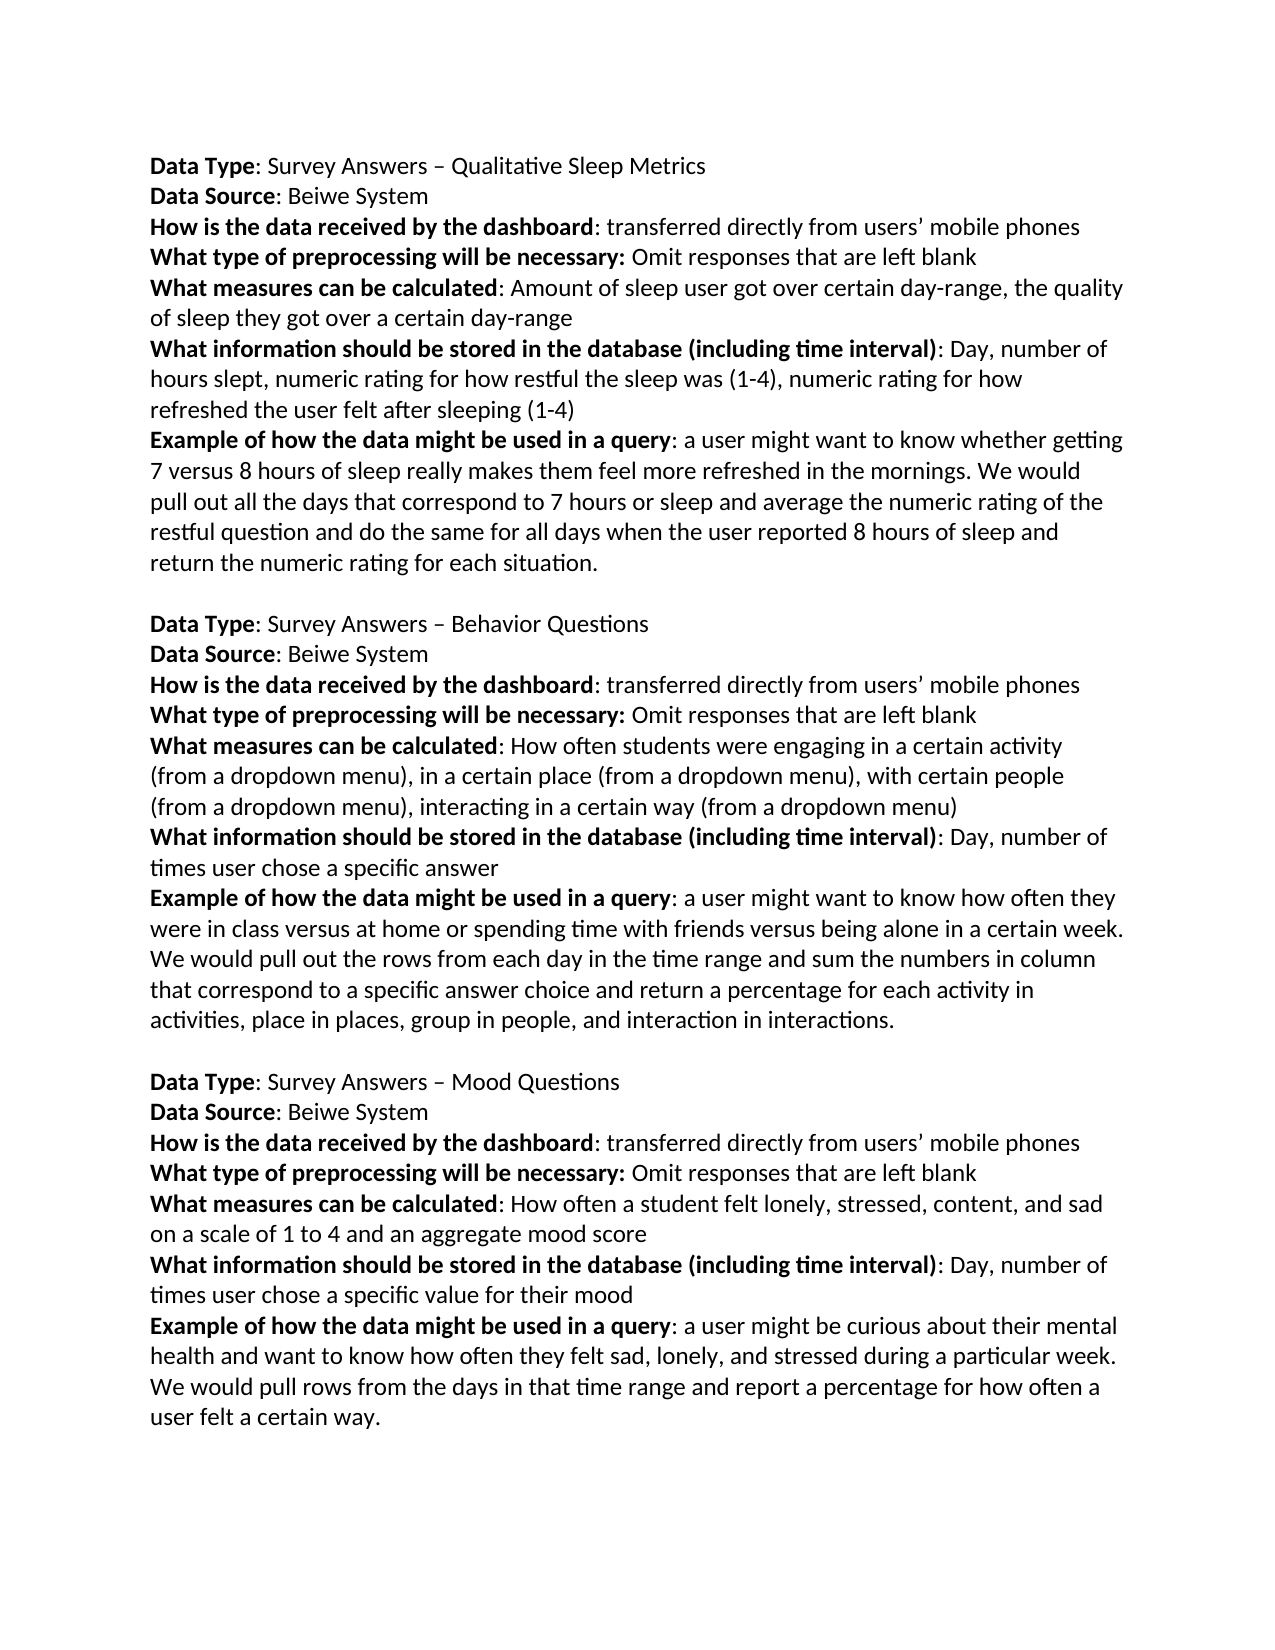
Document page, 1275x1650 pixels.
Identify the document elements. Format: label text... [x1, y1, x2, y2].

text What type of preprocessing will be necessary: Omit responses that are left blank What measures can be calculated: How often a student felt lonely, stressed, content, and sad on a scale of 1 to 4 and an aggregate mood score What information should be stored in the database (including time interval): Day, number of times user chose a specific value for their mood Example of how the data might be used in a query: a user might be curious about their mental health and want to know how often they felt sad, lonely, and stressed during a particular week. We would pull rows from the days in that time range and report a percentage for how often a user felt a certain way. [150, 1157, 1125, 1432]
text What type of preprocessing will be necessary: Omit responses that are left blank What measures can be calculated: Amount of sleep user got over certain day-range, the quality of sleep they got over a certain day-range What information should be stored in the database (including time interval): Day, number of hours slept, numeric rating for how restful the sleep was (1-4), numeric rating for how refreshed the user felt after sleeping (1-4) Example of how the data might be used in a query: a user might want to know whether getting 7 versus 8 hours of sleep really makes them feel more refreshed in the mornings. We would pull out all the days that correspond to 7 hours or sleep and average the numeric rating of the restful question and do the same for all days when the user reported 8 hours of sleep and return the numeric rating for each situation. [150, 242, 1125, 577]
text Data Type: Survey Answers – Behavior Questions Data Source: Beiwe System How is the data received by the dashboard: transferred directly from users’ mobile phones [150, 608, 1125, 699]
text Data Type: Survey Answers – Qualitative Sleep Metrics Data Source: Beiwe System How is the data received by the dashboard: transferred directly from users’ mobile phones [150, 150, 1125, 242]
text (from a dropdown menu), in a certain place (from a dropdown menu), with certain people (from a dropdown menu), interacting in a certain way (from a dropdown menu) What information should be stored in the database (including time interval): Day, number of times user chose a specific answer Example of how the data might be used in a query: a user might want to know how often they were in class versus at home or spending time with friends versus being alone in a certain week. We would pull out the rows from each day in the time range and sum the numbers in column that correspond to a specific answer choice and return a percentage for each activity in activities, place in places, group in people, and interaction in interactions. [150, 760, 1125, 1035]
text What type of preprocessing will be necessary: Omit responses that are left blank What measures can be calculated: How often students were engaging in a certain activity [150, 699, 1125, 760]
text Data Type: Survey Answers – Mood Questions Data Source: Beiwe System How is the data received by the dashboard: transferred directly from users’ mobile phones [150, 1066, 1125, 1157]
